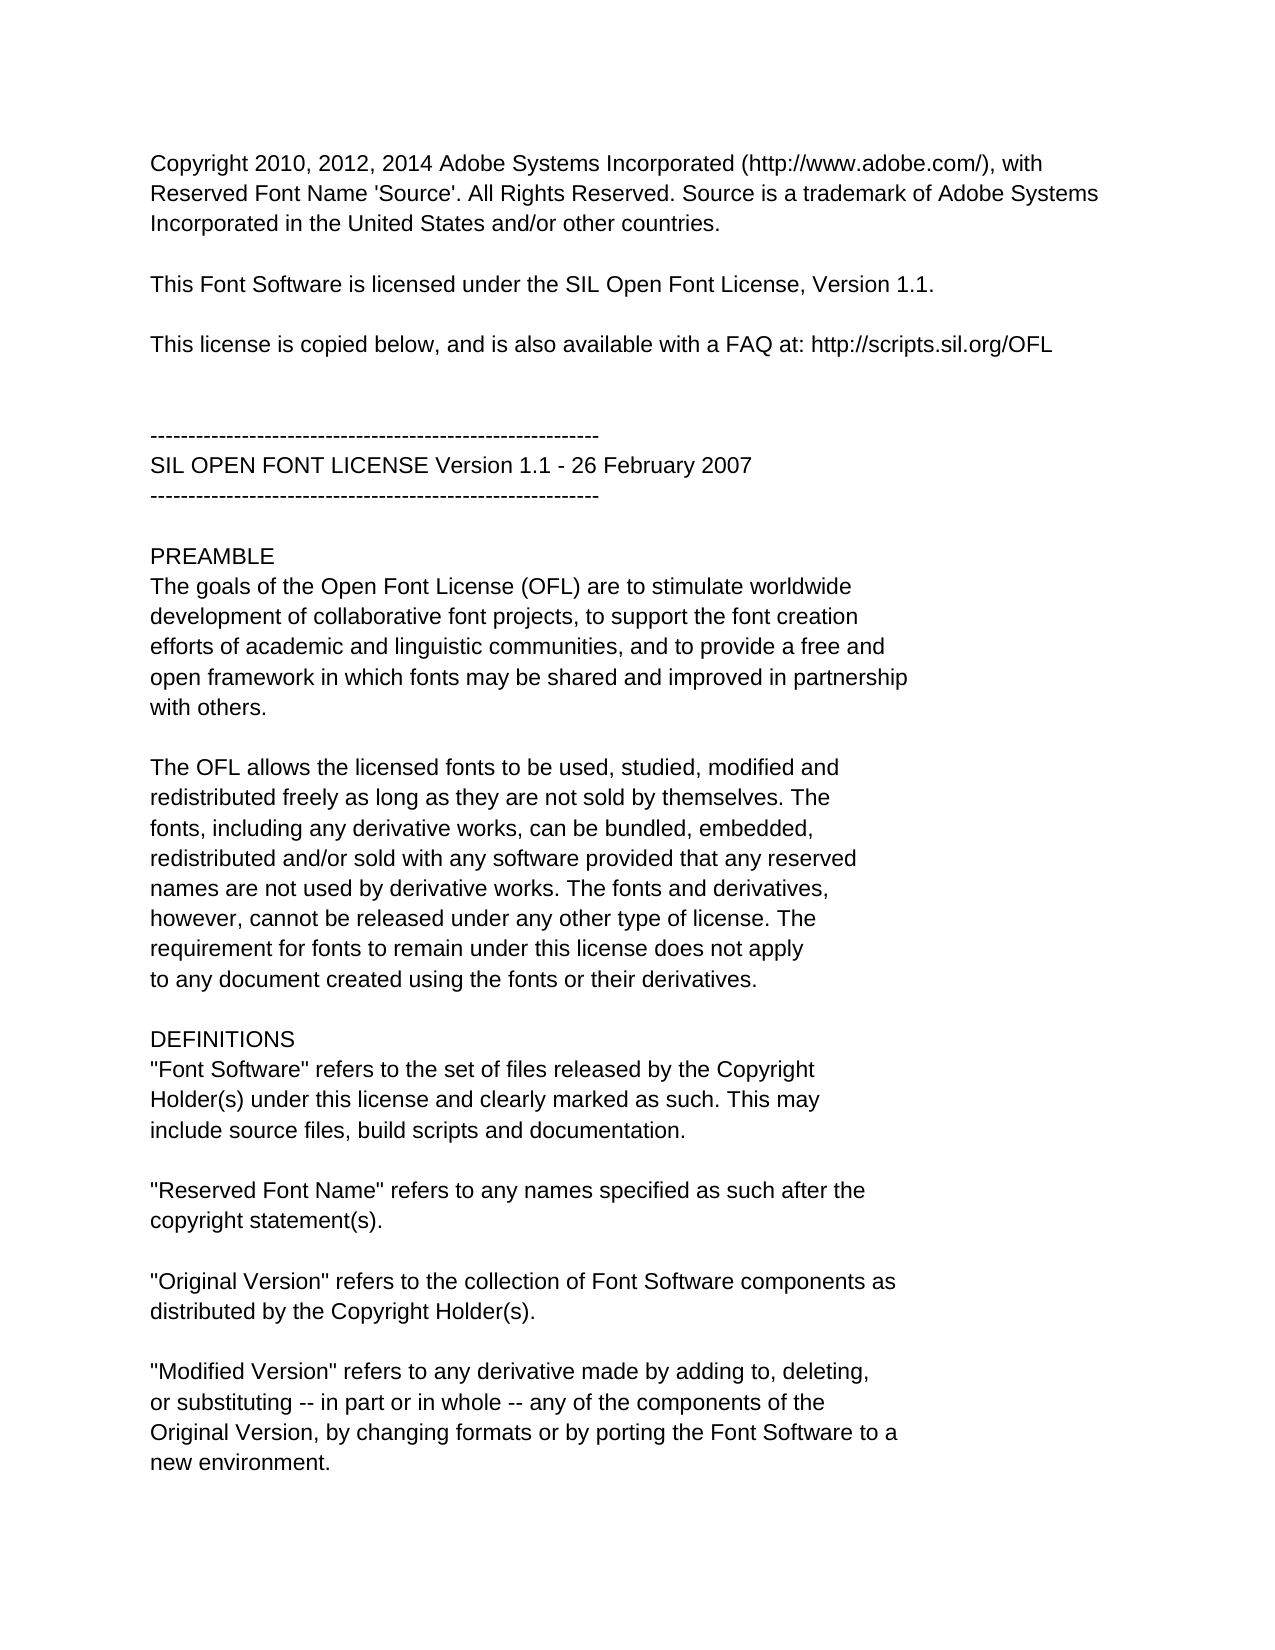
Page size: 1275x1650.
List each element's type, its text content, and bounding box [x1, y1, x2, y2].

text requirement for fonts to remain under this license does not apply [150, 935, 1125, 962]
text Copyright 2010, 2012, 2014 Adobe Systems Incorporated (http://www.adobe.com/), with Reserved Font Name 'Source'. All Rights Reserved. Source is a trademark of Adobe Systems Incorporated in the United States and/or other countries. [150, 150, 1125, 237]
text include source files, build scripts and documentation. [150, 1117, 1125, 1143]
text open framework in which fonts may be shared and improved in partnership [150, 663, 1125, 690]
text names are not used by derivative works. The fonts and derivatives, [150, 875, 1125, 901]
text ----------------------------------------------------------- [150, 482, 1125, 509]
text distributed by the Copyright Holder(s). [150, 1298, 1125, 1324]
text "Modified Version" refers to any derivative made by adding to, deleting, [150, 1358, 1125, 1385]
text Holder(s) under this license and clearly marked as such. This may [150, 1086, 1125, 1113]
text new environment. [150, 1449, 1125, 1475]
text to any document created using the fonts or their derivatives. [150, 966, 1125, 992]
text copyright statement(s). [150, 1207, 1125, 1234]
text The OFL allows the licensed fonts to be used, studied, modified and [150, 754, 1125, 781]
text with others. [150, 694, 1125, 720]
text SIL OPEN FONT LICENSE Version 1.1 - 26 February 2007 [150, 452, 1125, 478]
text development of collaborative font projects, to support the font creation [150, 603, 1125, 629]
text efforts of academic and linguistic communities, and to provide a free and [150, 633, 1125, 660]
text DEFINITIONS [150, 1026, 1125, 1052]
text Original Version, by changing formats or by porting the Font Software to a [150, 1419, 1125, 1445]
text however, cannot be released under any other type of license. The [150, 905, 1125, 932]
text "Original Version" refers to the collection of Font Software components as [150, 1268, 1125, 1294]
text ----------------------------------------------------------- [150, 422, 1125, 448]
text or substituting -- in part or in whole -- any of the components of the [150, 1388, 1125, 1415]
text redistributed and/or sold with any software provided that any reserved [150, 845, 1125, 871]
text "Font Software" refers to the set of files released by the Copyright [150, 1056, 1125, 1083]
text This Font Software is licensed under the SIL Open Font License, Version 1.1. [150, 271, 1125, 297]
text "Reserved Font Name" refers to any names specified as such after the [150, 1177, 1125, 1203]
text fonts, including any derivative works, can be bundled, embedded, [150, 814, 1125, 841]
text The goals of the Open Font License (OFL) are to stimulate worldwide [150, 573, 1125, 599]
text This license is copied below, and is also available with a FAQ at: http://scripts.sil.org/OFL [150, 331, 1125, 358]
text PREAMBLE [150, 543, 1125, 569]
text redistributed freely as long as they are not sold by themselves. The [150, 784, 1125, 811]
